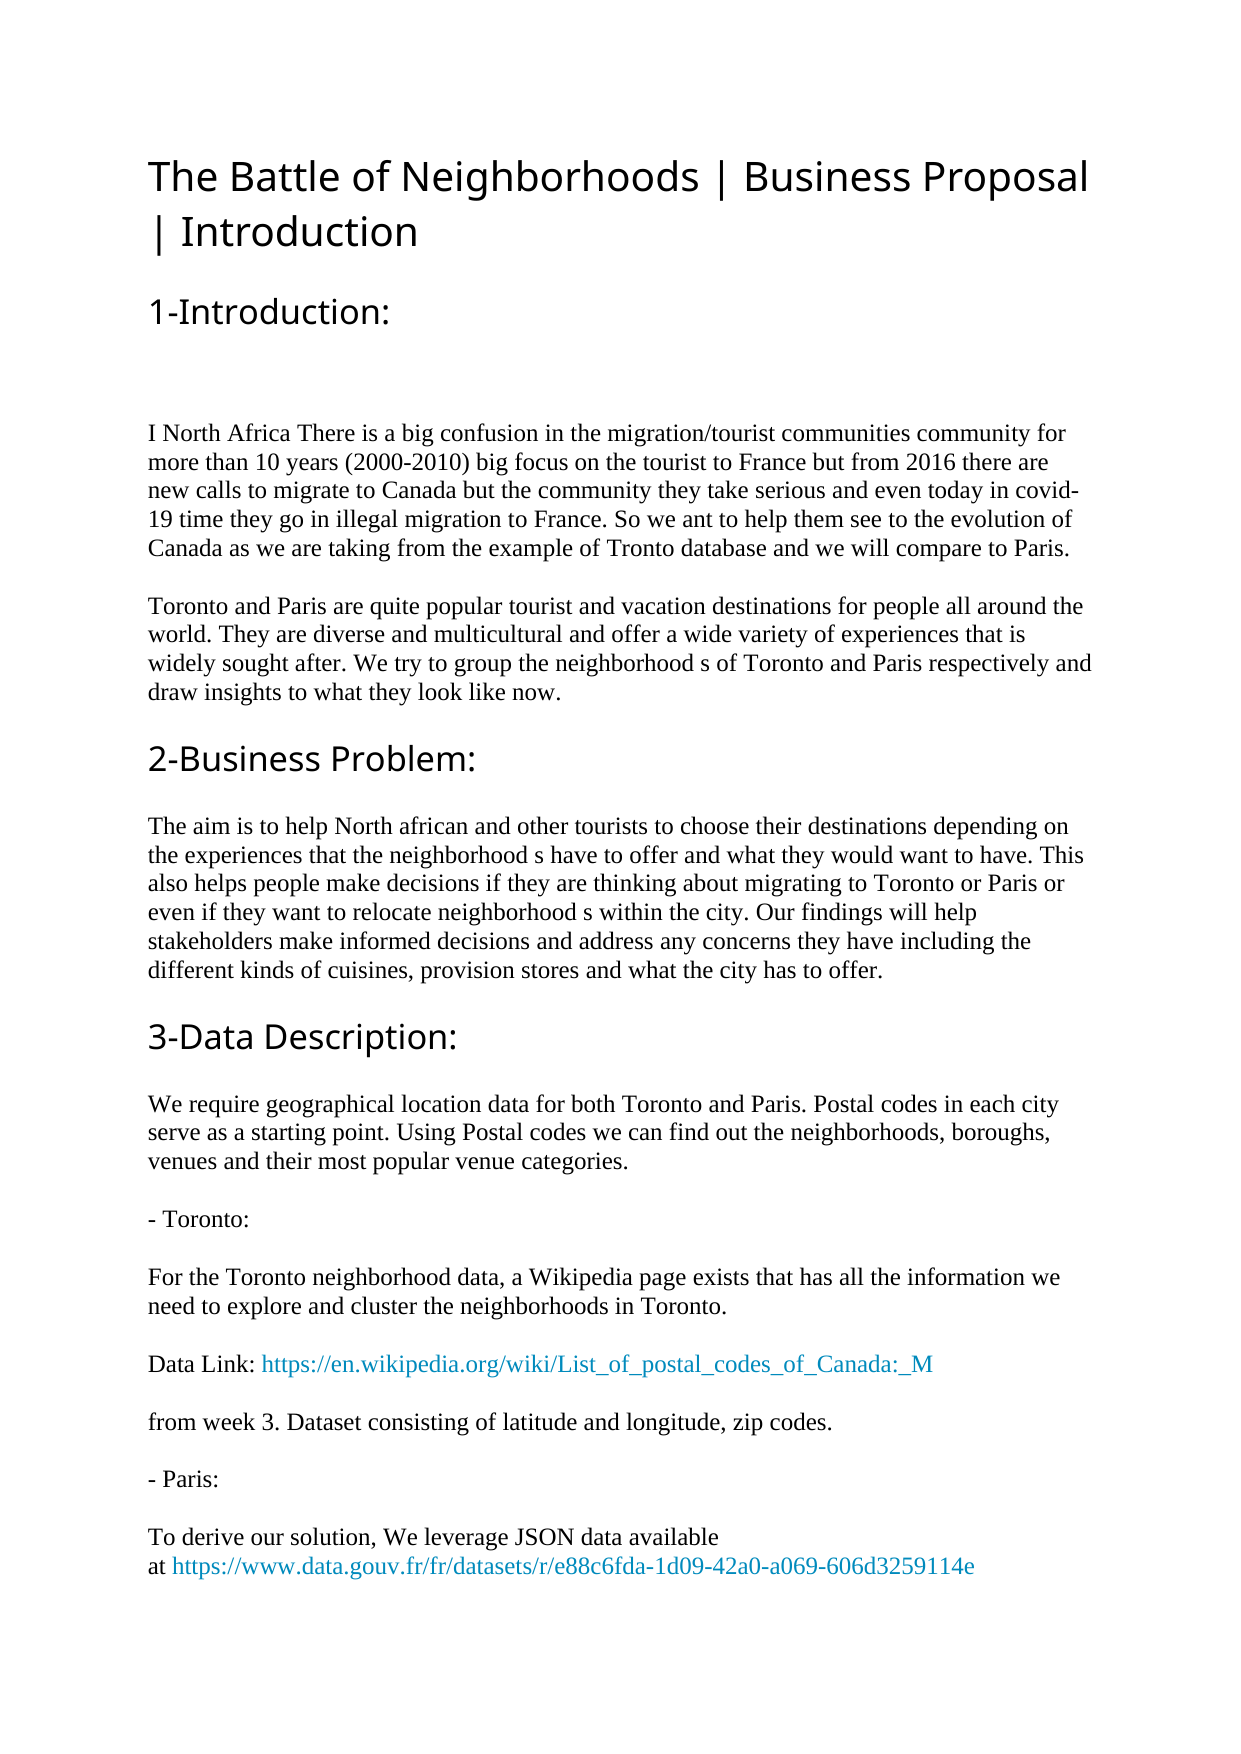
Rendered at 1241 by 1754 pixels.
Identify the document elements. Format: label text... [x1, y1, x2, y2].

text The aim is to help North african and other tourists to choose their destinations depending on the experiences that the neighborhood s have to offer and what they would want to have. This also helps people make decisions if they are thinking about migrating to Toronto or Paris or even if they want to relocate neighborhood s within the city. Our findings will help stakeholders make informed decisions and address any concerns they have including the different kinds of cuisines, provision stores and what the city has to offer. [148, 811, 1093, 983]
text Toronto and Paris are quite popular tourist and vacation destinations for people all around the world. They are diverse and multicultural and offer a wide variety of experiences that is widely sought after. We try to group the neighborhood s of Toronto and Paris respectively and draw insights to what they look like now. [148, 591, 1093, 706]
text from week 3. Dataset consisting of latitude and longitude, zip codes. [148, 1407, 1093, 1435]
text 1-Introduction: [148, 287, 1093, 334]
text 2-Business Problem: [148, 735, 1093, 782]
text Data Link: https://en.wikipedia.org/wiki/List_of_postal_codes_of_Canada:_M [148, 1349, 1093, 1377]
text The Battle of Neighborhoods | Business Proposal | Introduction [148, 148, 1093, 258]
text I North Africa There is a big confusion in the migration/tourist communities community for more than 10 years (2000-2010) big focus on the tourist to France but from 2016 there are new calls to migrate to Canada but the community they take serious and even today in covid-19 time they go in illegal migration to France. So we ant to help them see to the evolution of Canada as we are taking from the example of Tronto database and we will compare to Paris. [148, 418, 1093, 562]
text We require geographical location data for both Toronto and Paris. Postal codes in each city serve as a starting point. Using Postal codes we can find out the neighborhoods, boroughs, venues and their most popular venue categories. [148, 1089, 1093, 1175]
text For the Toronto neighborhood data, a Wikipedia page exists that has all the information we need to explore and cluster the neighborhoods in Toronto. [148, 1262, 1093, 1319]
text - Paris: [148, 1464, 1093, 1493]
text 3-Data Description: [148, 1013, 1093, 1059]
text To derive our solution, We leverage JSON data available at https://www.data.gouv.fr/fr/datasets/r/e88c6fda-1d09-42a0-a069-606d3259114e [148, 1522, 1093, 1580]
text - Toronto: [148, 1204, 1093, 1233]
